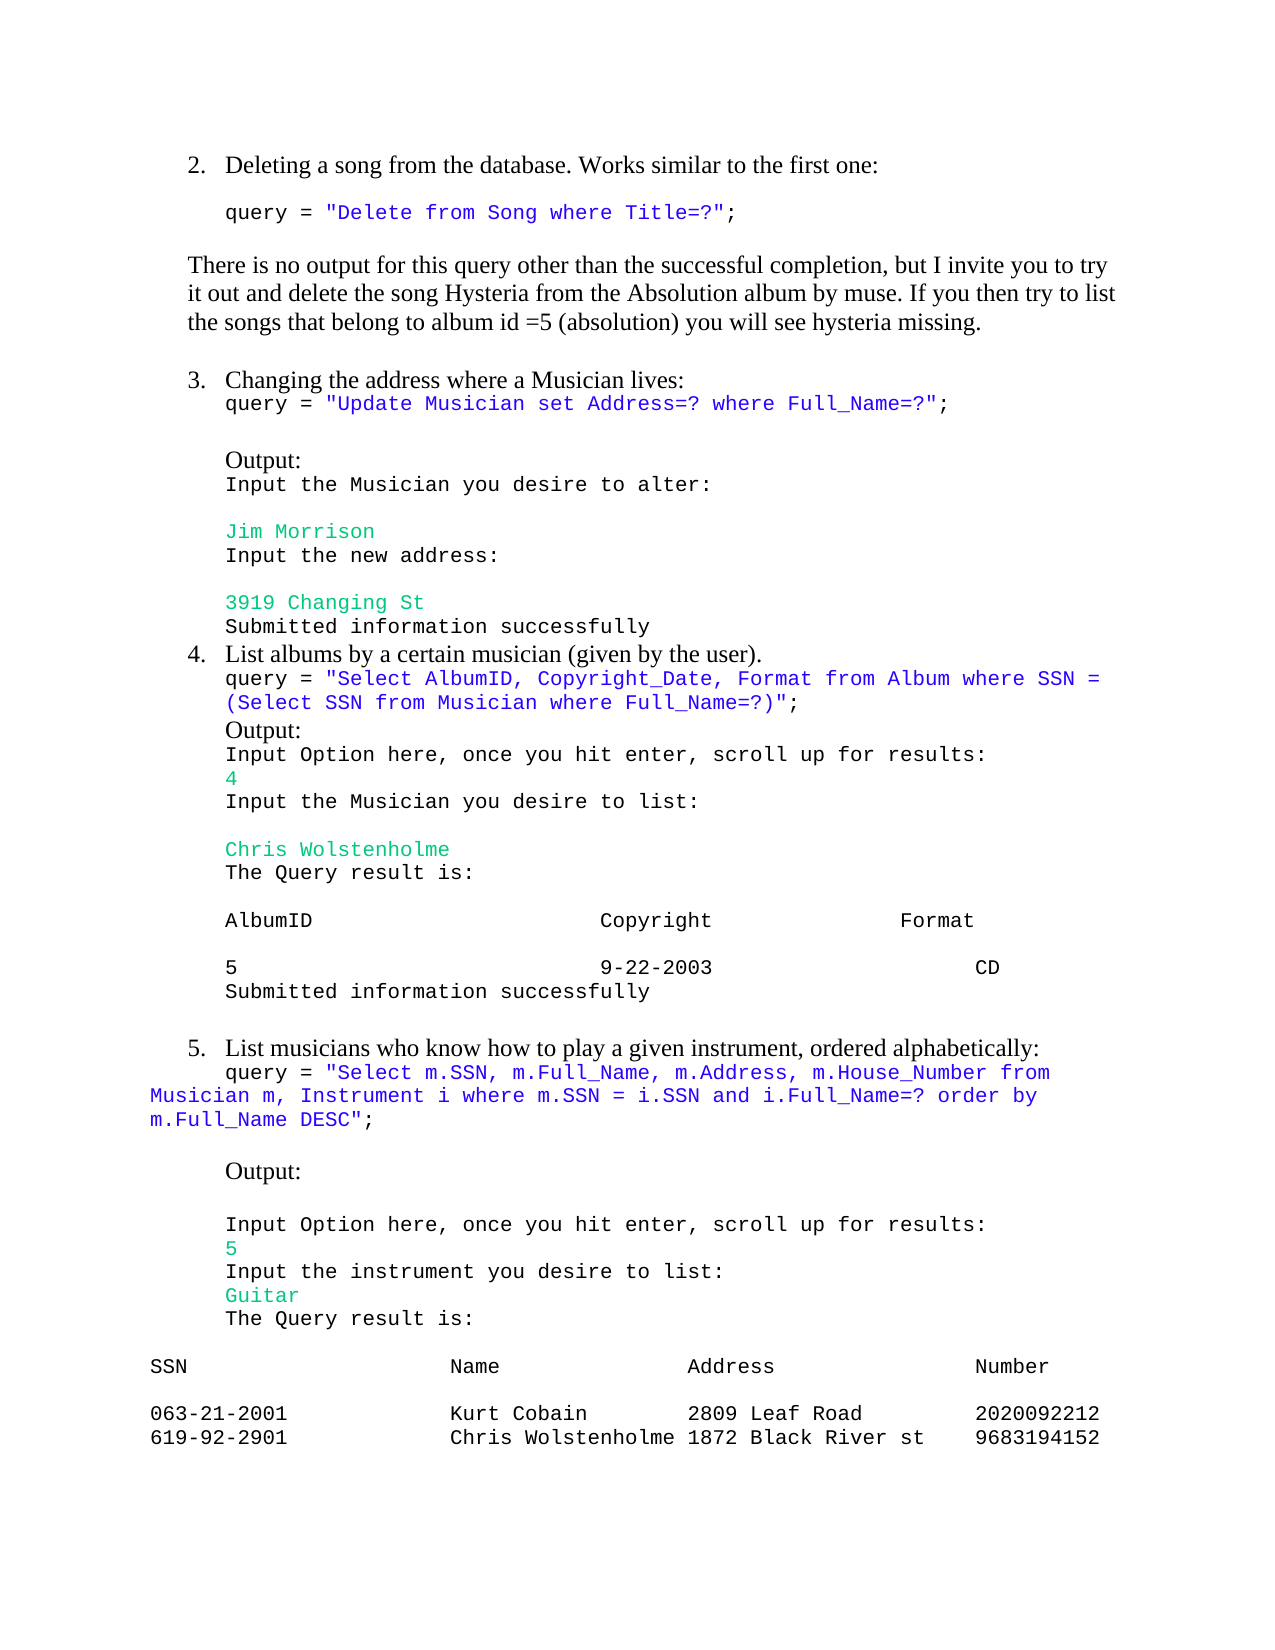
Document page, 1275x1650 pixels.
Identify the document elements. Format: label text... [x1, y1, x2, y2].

text Submitted information successfully [225, 616, 1125, 639]
text 063-21-2001 Kurt Cobain 2809 Leaf Road 2020092212 [150, 1403, 1125, 1427]
text Output: [150, 1156, 1125, 1185]
text Chris Wolstenholme [150, 839, 1125, 862]
list List albums by a certain musician (given by the user). [187, 639, 1125, 668]
list Input Option here, once you hit enter, scroll up for results: [225, 1214, 1125, 1237]
text The Query result is: [150, 862, 1125, 886]
text 619-92-2901 Chris Wolstenholme 1872 Black River st 9683194152 [150, 1427, 1125, 1450]
text There is no output for this query other than the successful completion, but I invite you to try it out and delete the song Hysteria from the Absolution album by muse. If you then try to list the songs that belong to album id =5 (absolution) you will see hysteria missing. [187, 250, 1125, 336]
list Guitar [225, 1285, 1125, 1308]
list Changing the address where a Musician lives: [187, 365, 1125, 393]
text Input the Musician you desire to alter: [150, 474, 1125, 497]
list Output: [225, 715, 1125, 744]
list List musicians who know how to play a given instrument, ordered alphabetically: [187, 1033, 1125, 1062]
text query = "Delete from Song where Title=?"; [187, 202, 1125, 226]
text Output: [150, 445, 1125, 474]
text AlbumID Copyright Format [150, 910, 1125, 933]
text 4 [150, 768, 1125, 791]
text query = "Update Musician set Address=? where Full_Name=?"; [187, 393, 1125, 417]
list Input the instrument you desire to list: [225, 1261, 1125, 1285]
text Input the Musician you desire to list: [150, 791, 1125, 815]
list 5 [225, 1237, 1125, 1261]
text 3919 Changing St [150, 592, 1125, 616]
list Deleting a song from the database. Works similar to the first one: [187, 150, 1125, 179]
text 5 9-22-2003 CD [150, 957, 1125, 981]
text Input Option here, once you hit enter, scroll up for results: [150, 744, 1125, 768]
list Submitted information successfully [225, 981, 1125, 1004]
text Jim Morrison [150, 521, 1125, 545]
list query = "Select AlbumID, Copyright_Date, Format from Album where SSN = (Select SSN from Musician where Full_Name=?)"; [225, 668, 1125, 715]
text SSN Name Address Number [150, 1356, 1125, 1379]
text query = "Select m.SSN, m.Full_Name, m.Address, m.House_Number from Musician m, Instrument i where m.SSN = i.SSN and i.Full_Name=? order by m.Full_Name DESC"; [150, 1062, 1125, 1133]
list The Query result is: [225, 1308, 1125, 1332]
text Input the new address: [225, 545, 1125, 568]
